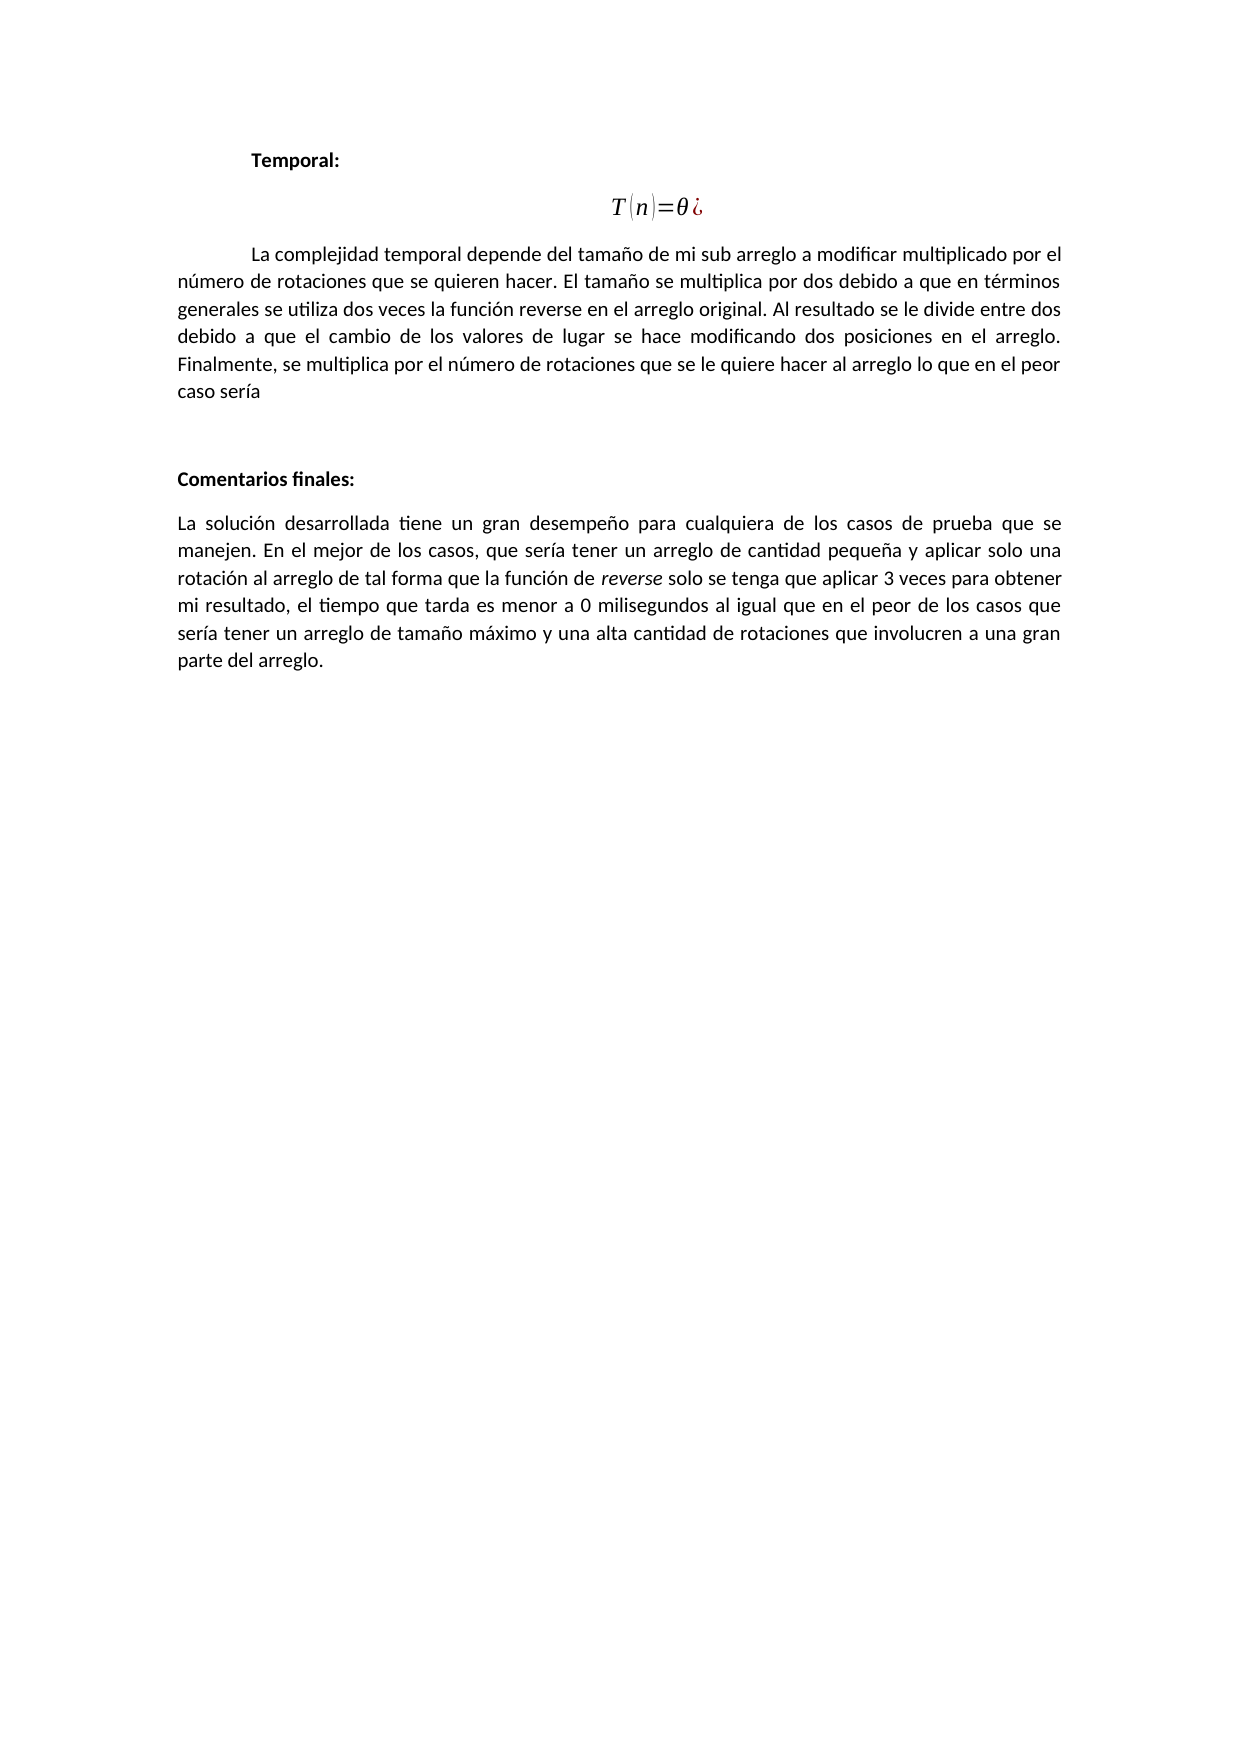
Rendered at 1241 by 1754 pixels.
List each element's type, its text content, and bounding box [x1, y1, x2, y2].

text La complejidad temporal depende del tamaño de mi sub arreglo a modificar multiplicado por el número de rotaciones que se quieren hacer. El tamaño se multiplica por dos debido a que en términos generales se utiliza dos veces la función reverse en el arreglo original. Al resultado se le divide entre dos debido a que el cambio de los valores de lugar se hace modificando dos posiciones en el arreglo. Finalmente, se multiplica por el número de rotaciones que se le quiere hacer al arreglo lo que en el peor caso sería [177, 241, 1063, 403]
text Comentarios finales: [177, 466, 1063, 492]
text Temporal: [177, 148, 1063, 173]
